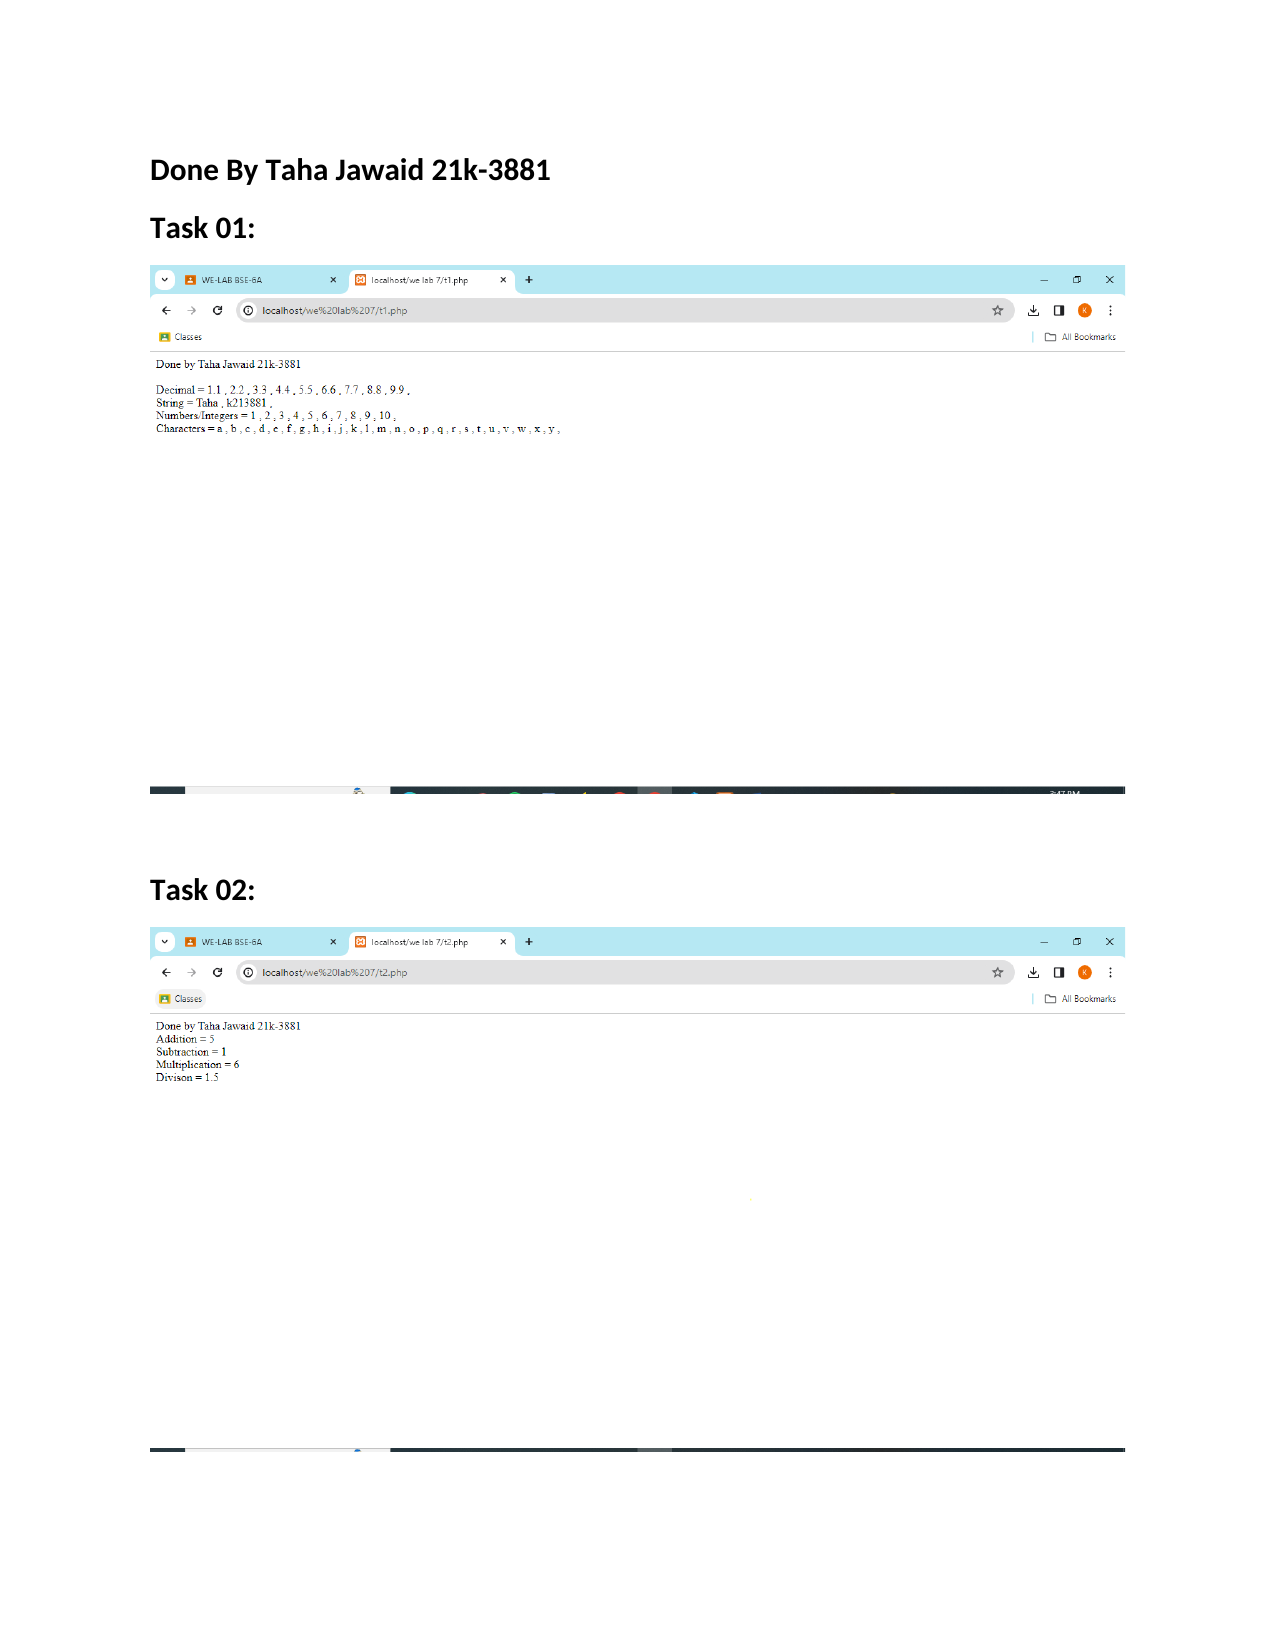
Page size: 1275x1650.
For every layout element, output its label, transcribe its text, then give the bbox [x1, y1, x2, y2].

text Task 01: [150, 208, 1125, 246]
picture [150, 265, 1125, 794]
text Done By Taha Jawaid 21k-3881 [150, 150, 1125, 188]
picture [150, 927, 1125, 1452]
text Task 02: [150, 870, 1125, 908]
